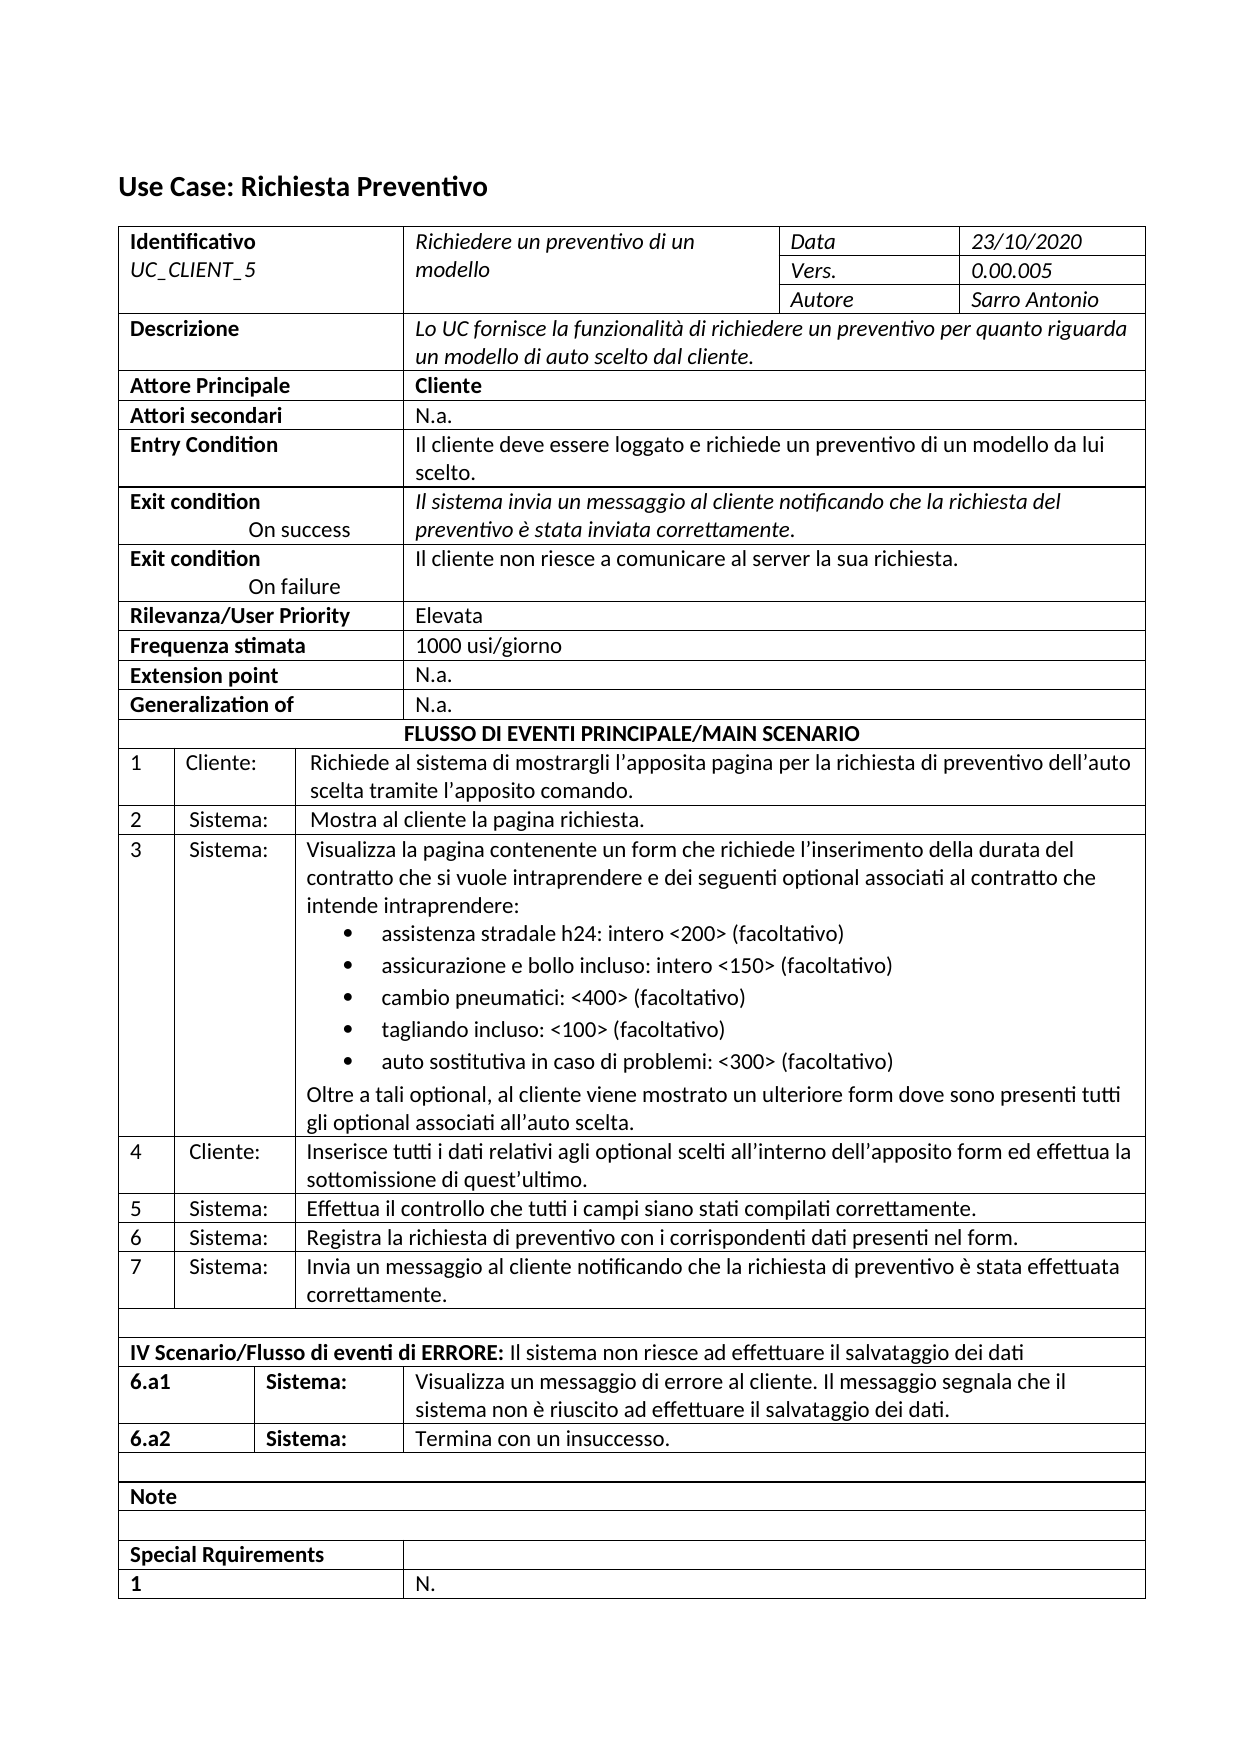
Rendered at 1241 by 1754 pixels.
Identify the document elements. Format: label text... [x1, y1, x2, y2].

table_cell Sistema: [175, 1252, 295, 1308]
table_cell Autore [780, 285, 959, 313]
table_cell Sistema: [255, 1367, 403, 1423]
table_cell Vers. [780, 256, 959, 284]
table_cell Descrizione [119, 314, 403, 370]
table_cell Visualizza la pagina contenente un form che richiede l’inserimento della durata del contratto che si vuole intraprendere e dei seguenti optional associati al contratto che intende intraprendere: assistenza stradale h24: intero <200> (facoltativo) assicurazione e bollo incluso: intero <150> (facoltativo) cambio pneumatici: <400> (facoltativo) tagliando incluso: <100> (facoltativo) auto sostitutiva in caso di problemi: <300> (facoltativo) Oltre a tali optional, al cliente viene mostrato un ulteriore form dove sono presenti tutti gli optional associati all’auto scelta. [296, 835, 1145, 1136]
table_cell 3 [119, 835, 174, 1136]
table_cell Cliente [404, 371, 1145, 400]
table_cell Extension point [119, 661, 403, 689]
table_cell [404, 1541, 1145, 1568]
table_header Richiedere un preventivo di un modello [404, 227, 779, 313]
text Use Case: Richiesta Preventivo [118, 168, 1032, 204]
table_cell Cliente: [175, 1137, 295, 1193]
table_cell Mostra al cliente la pagina richiesta. [296, 806, 1145, 834]
table_cell Generalization of [119, 690, 403, 718]
table_cell Elevata [404, 602, 1145, 630]
table_cell Sistema: [175, 1223, 295, 1251]
table_cell Termina con un insuccesso. [404, 1424, 1145, 1452]
table_cell Attore Principale [119, 371, 403, 400]
table_cell Attori secondari [119, 401, 403, 429]
table_cell Sistema: [175, 806, 295, 834]
table_cell Sarro Antonio [960, 285, 1145, 313]
table_cell Lo UC fornisce la funzionalità di richiedere un preventivo per quanto riguarda un modello di auto scelto dal cliente. [404, 314, 1145, 370]
table_header Data [780, 227, 959, 255]
table_cell 7 [119, 1252, 174, 1308]
table_cell Rilevanza/User Priority [119, 602, 403, 630]
table_cell Frequenza stimata [119, 631, 403, 659]
table_cell [119, 1511, 1145, 1539]
table_cell Invia un messaggio al cliente notificando che la richiesta di preventivo è stata effettuata correttamente. [296, 1252, 1145, 1308]
table_cell 6 [119, 1223, 174, 1251]
table_cell Note [119, 1483, 1145, 1510]
table_cell N.a. [404, 690, 1145, 718]
table_cell N. [404, 1570, 1145, 1598]
table_cell [119, 1453, 1145, 1481]
table_header Identificativo UC_CLIENT_5 [119, 227, 403, 313]
table_cell Visualizza un messaggio di errore al cliente. Il messaggio segnala che il sistema non è riuscito ad effettuare il salvataggio dei dati. [404, 1367, 1145, 1423]
table_cell Exit condition On failure [119, 545, 403, 601]
table_cell Flusso di Eventi Principale/Main Scenario [119, 720, 1145, 747]
table_cell 6.a2 [119, 1424, 254, 1452]
table_cell IV Scenario/Flusso di eventi di ERRORE: Il sistema non riesce ad effettuare il salvataggio dei dati [119, 1338, 1145, 1366]
table_cell 1 [119, 749, 174, 804]
table_cell Sistema: [255, 1424, 403, 1452]
table_cell Sistema: [175, 835, 295, 1136]
table_cell Il cliente deve essere loggato e richiede un preventivo di un modello da lui scelto. [404, 430, 1145, 486]
table_cell Il cliente non riesce a comunicare al server la sua richiesta. [404, 545, 1145, 601]
table_cell Exit condition On success [119, 488, 403, 543]
table_cell Registra la richiesta di preventivo con i corrispondenti dati presenti nel form. [296, 1223, 1145, 1251]
table_cell 1000 usi/giorno [404, 631, 1145, 659]
table_cell 0.00.005 [960, 256, 1145, 284]
table_cell 1 [119, 1570, 403, 1598]
table_cell Inserisce tutti i dati relativi agli optional scelti all’interno dell’apposito form ed effettua la sottomissione di quest’ultimo. [296, 1137, 1145, 1193]
table_cell 4 [119, 1137, 174, 1193]
table_cell 6.a1 [119, 1367, 254, 1423]
table_header 23/10/2020 [960, 227, 1145, 255]
table_cell Special Rquirements [119, 1541, 403, 1568]
table_cell N.a. [404, 401, 1145, 429]
table_cell Sistema: [175, 1194, 295, 1222]
table_cell Il sistema invia un messaggio al cliente notificando che la richiesta del preventivo è stata inviata correttamente. [404, 488, 1145, 543]
table_cell Richiede al sistema di mostrargli l’apposita pagina per la richiesta di preventivo dell’auto scelta tramite l’apposito comando. [296, 749, 1145, 804]
table_cell Entry Condition [119, 430, 403, 486]
table_cell [119, 1309, 1145, 1337]
table_cell 2 [119, 806, 174, 834]
table_cell 5 [119, 1194, 174, 1222]
table_cell N.a. [404, 661, 1145, 689]
table_cell Effettua il controllo che tutti i campi siano stati compilati correttamente. [296, 1194, 1145, 1222]
table_cell Cliente: [175, 749, 295, 804]
